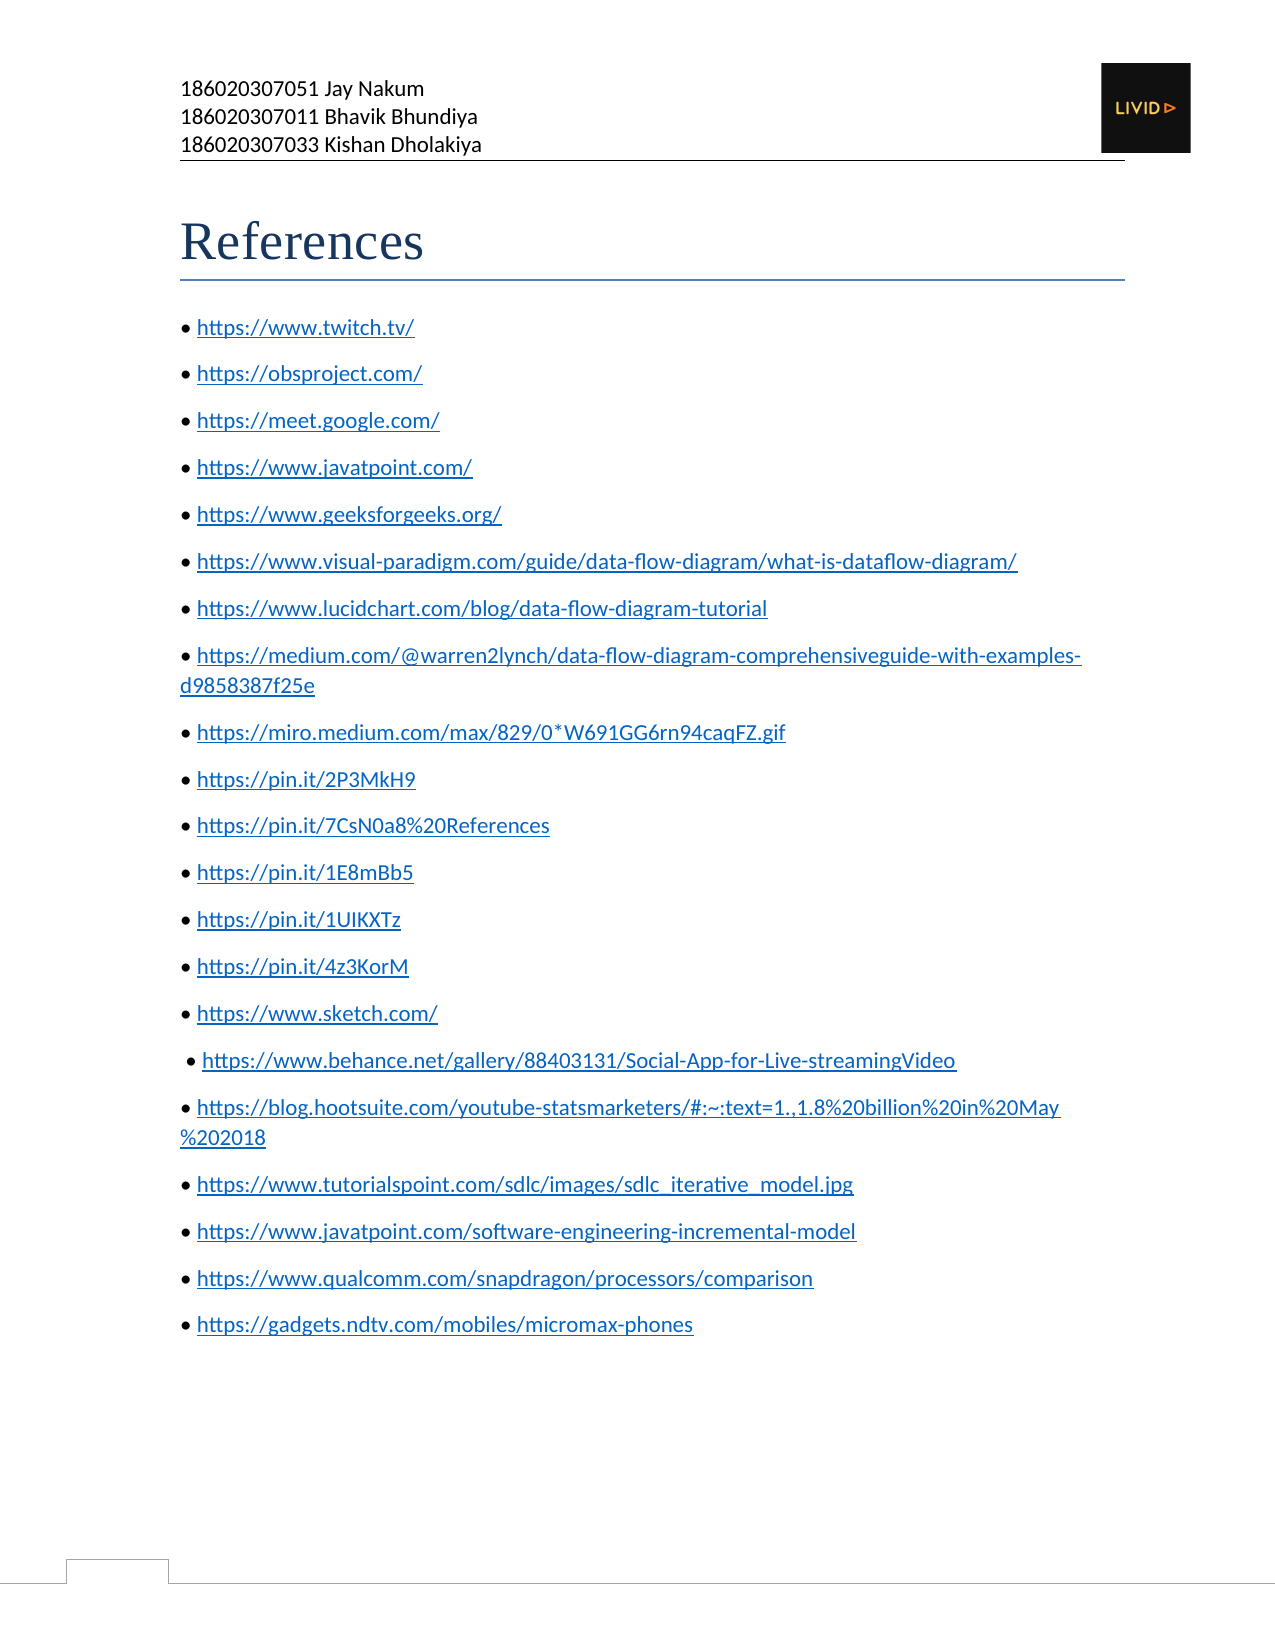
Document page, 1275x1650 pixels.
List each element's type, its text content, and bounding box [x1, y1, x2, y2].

text • https://www.sketch.com/ [180, 999, 1125, 1027]
text • https://pin.it/1E8mBb5 [180, 858, 1125, 887]
text • https://meet.google.com/ [180, 406, 1125, 434]
text • https://www.lucidchart.com/blog/data-flow-diagram-tutorial [180, 594, 1125, 622]
text • https://pin.it/1UIKXTz [180, 905, 1125, 933]
text • https://www.javatpoint.com/ [180, 453, 1125, 481]
text • https://miro.medium.com/max/829/0*W691GG6rn94caqFZ.gif [180, 718, 1125, 746]
text • https://www.geeksforgeeks.org/ [180, 500, 1125, 528]
picture [1101, 63, 1191, 153]
text • https://pin.it/4z3KorM [180, 952, 1125, 980]
text • https://www.qualcomm.com/snapdragon/processors/comparison [180, 1264, 1125, 1292]
text • https://pin.it/7CsN0a8%20References [180, 812, 1125, 840]
text • https://www.behance.net/gallery/88403131/Social-App-for-Live-streamingVideo [180, 1046, 1125, 1074]
text • https://www.javatpoint.com/software-engineering-incremental-model [180, 1217, 1125, 1245]
text • https://www.tutorialspoint.com/sdlc/images/sdlc_iterative_model.jpg [180, 1170, 1125, 1198]
text • https://pin.it/2P3MkH9 [180, 765, 1125, 793]
text • https://obsproject.com/ [180, 359, 1125, 388]
text • https://www.twitch.tv/ [180, 313, 1125, 341]
text • https://blog.hootsuite.com/youtube-statsmarketers/#:~:text=1.,1.8%20billion%20in%20May%202018 [180, 1093, 1125, 1151]
text • https://medium.com/@warren2lynch/data-flow-diagram-comprehensiveguide-with-examples-d9858387f25e [180, 641, 1125, 699]
text • https://www.visual-paradigm.com/guide/data-flow-diagram/what-is-dataflow-diagram/ [180, 547, 1125, 575]
title References [180, 209, 1125, 279]
text • https://gadgets.ndtv.com/mobiles/micromax-phones [180, 1311, 1125, 1339]
